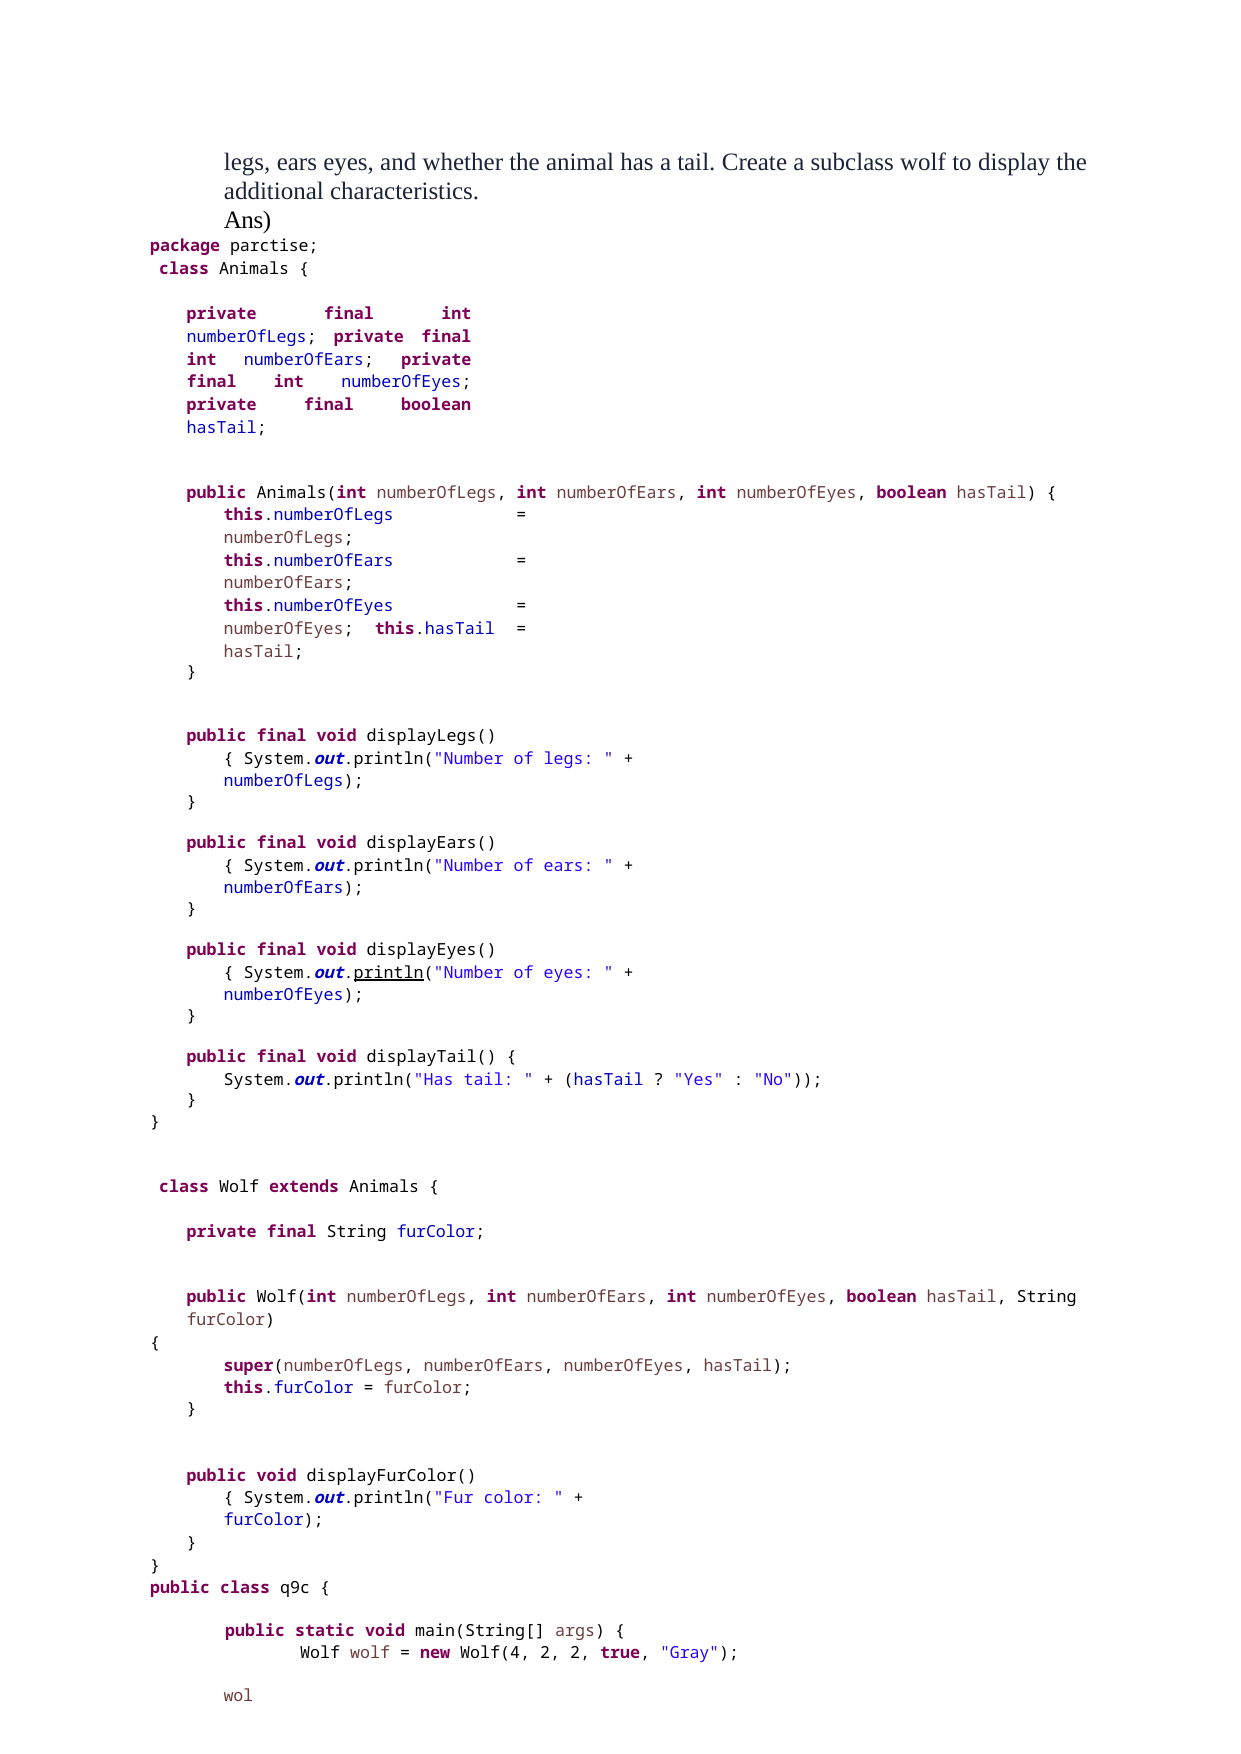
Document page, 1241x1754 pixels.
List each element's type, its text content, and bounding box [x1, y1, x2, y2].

text class Wolf extends Animals { [159, 1174, 1111, 1197]
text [223, 1683, 398, 1706]
text } [150, 1553, 1111, 1576]
text } [150, 1109, 1111, 1132]
text } [186, 792, 1111, 811]
text } [186, 1006, 1111, 1025]
text public final void displayEars() { System.out.println("Number of ears: " + numberOfEars); [186, 831, 725, 899]
text public static void main(String[] args) { [225, 1618, 1111, 1641]
text this.numberOfLegs = numberOfLegs; this.numberOfEars = numberOfEars; this.numberOfEyes = numberOfEyes; this.hasTail = hasTail; [223, 503, 526, 662]
text super(numberOfLegs, numberOfEars, numberOfEyes, hasTail); [223, 1353, 1111, 1376]
text public final void displayTail() { [186, 1045, 1111, 1067]
text legs, ears eyes, and whether the animal has a tail. Create a subclass wolf to display the additional characteristics. [224, 148, 1111, 205]
text class Animals { [159, 256, 1111, 279]
text private final String furColor; [186, 1220, 1111, 1243]
text } [186, 1090, 1111, 1109]
text System.out.println("Has tail: " + (hasTail ? "Yes" : "No")); [223, 1067, 1111, 1090]
text public final void displayLegs() { System.out.println("Number of legs: " + numberOfLegs); [186, 723, 725, 792]
text } [186, 899, 1111, 918]
text public class q9c { [150, 1576, 1111, 1599]
text public final void displayEyes() { System.out.println("Number of eyes: " + numberOfEyes); [186, 938, 725, 1006]
text public Animals(int numberOfLegs, int numberOfEars, int numberOfEyes, boolean hasTail) { [186, 480, 1111, 503]
text private final int numberOfLegs; private final int numberOfEars; private final int numberOfEyes; private final boolean hasTail; [186, 302, 471, 438]
text } [186, 1398, 1111, 1418]
text public Wolf(int numberOfLegs, int numberOfEars, int numberOfEyes, boolean hasTail, String furColor) [186, 1285, 1111, 1330]
text Wolf wolf = new Wolf(4, 2, 2, true, "Gray"); [300, 1641, 1111, 1664]
text Ans) [224, 205, 1111, 233]
text public void displayFurColor() { System.out.println("Fur color: " + furColor); [186, 1464, 658, 1531]
text package parctise; [150, 233, 1111, 256]
text this.furColor = furColor; [223, 1376, 1111, 1398]
text { [150, 1330, 1111, 1353]
text } [186, 1531, 1111, 1553]
text } [186, 662, 1111, 681]
